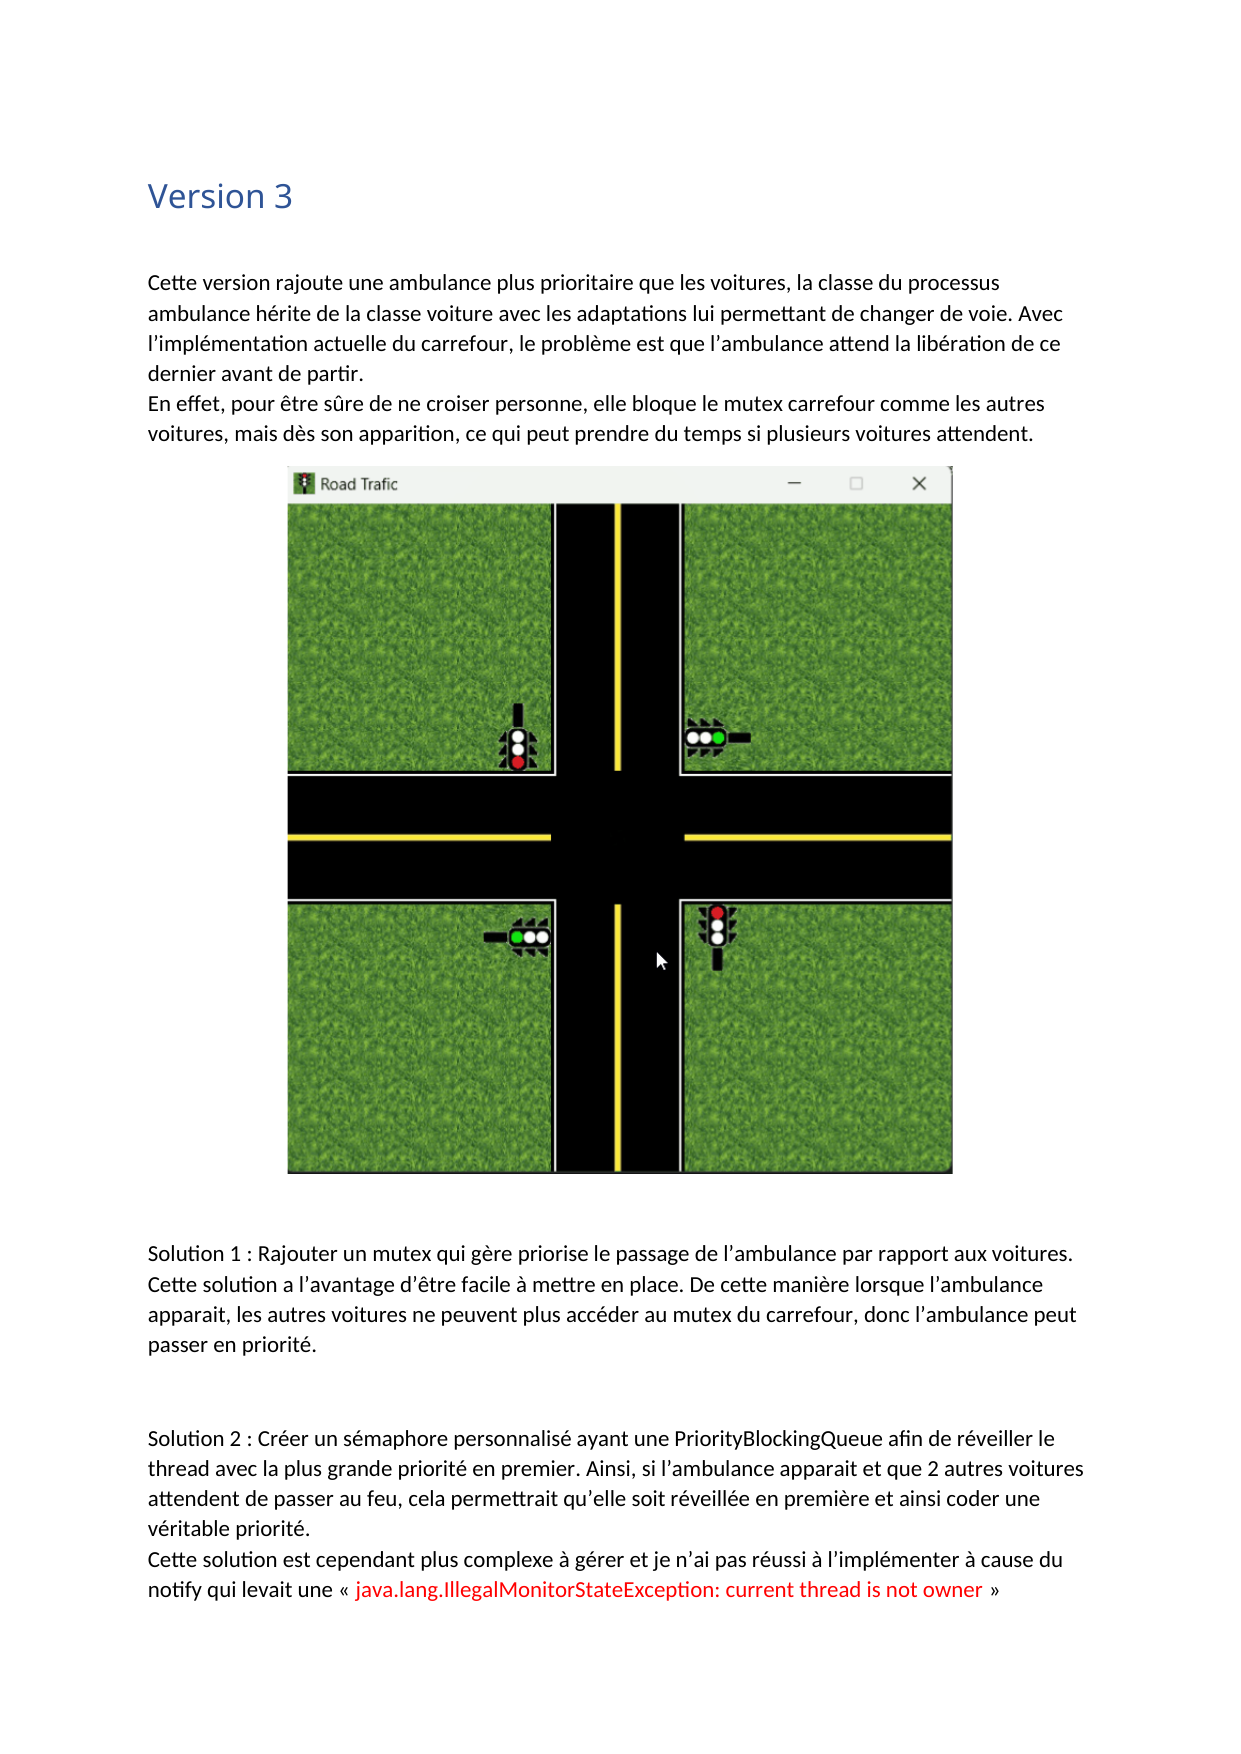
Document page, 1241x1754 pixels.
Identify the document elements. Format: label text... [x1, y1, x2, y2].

text Solution 2 : Créer un sémaphore personnalisé ayant une PriorityBlockingQueue afin de réveiller le thread avec la plus grande priorité en premier. Ainsi, si l’ambulance apparait et que 2 autres voitures attendent de passer au feu, cela permettrait qu’elle soit réveillée en première et ainsi coder une véritable priorité. Cette solution est cependant plus complexe à gérer et je n’ai pas réussi à l’implémenter à cause du notify qui levait une « java.lang.IllegalMonitorStateException: current thread is not owner » [148, 1424, 1093, 1603]
picture [287, 466, 953, 1174]
subtitle Version 3 [148, 173, 1093, 218]
text Cette version rajoute une ambulance plus prioritaire que les voitures, la classe du processus ambulance hérite de la classe voiture avec les adaptations lui permettant de changer de voie. Avec l’implémentation actuelle du carrefour, le problème est que l’ambulance attend la libération de ce dernier avant de partir. En effet, pour être sûre de ne croiser personne, elle bloque le mutex carrefour comme les autres voitures, mais dès son apparition, ce qui peut prendre du temps si plusieurs voitures attendent. [148, 268, 1093, 447]
text Solution 1 : Rajouter un mutex qui gère priorise le passage de l’ambulance par rapport aux voitures. Cette solution a l’avantage d’être facile à mettre en place. De cette manière lorsque l’ambulance apparait, les autres voitures ne peuvent plus accéder au mutex du carrefour, donc l’ambulance peut passer en priorité. [148, 1239, 1093, 1358]
